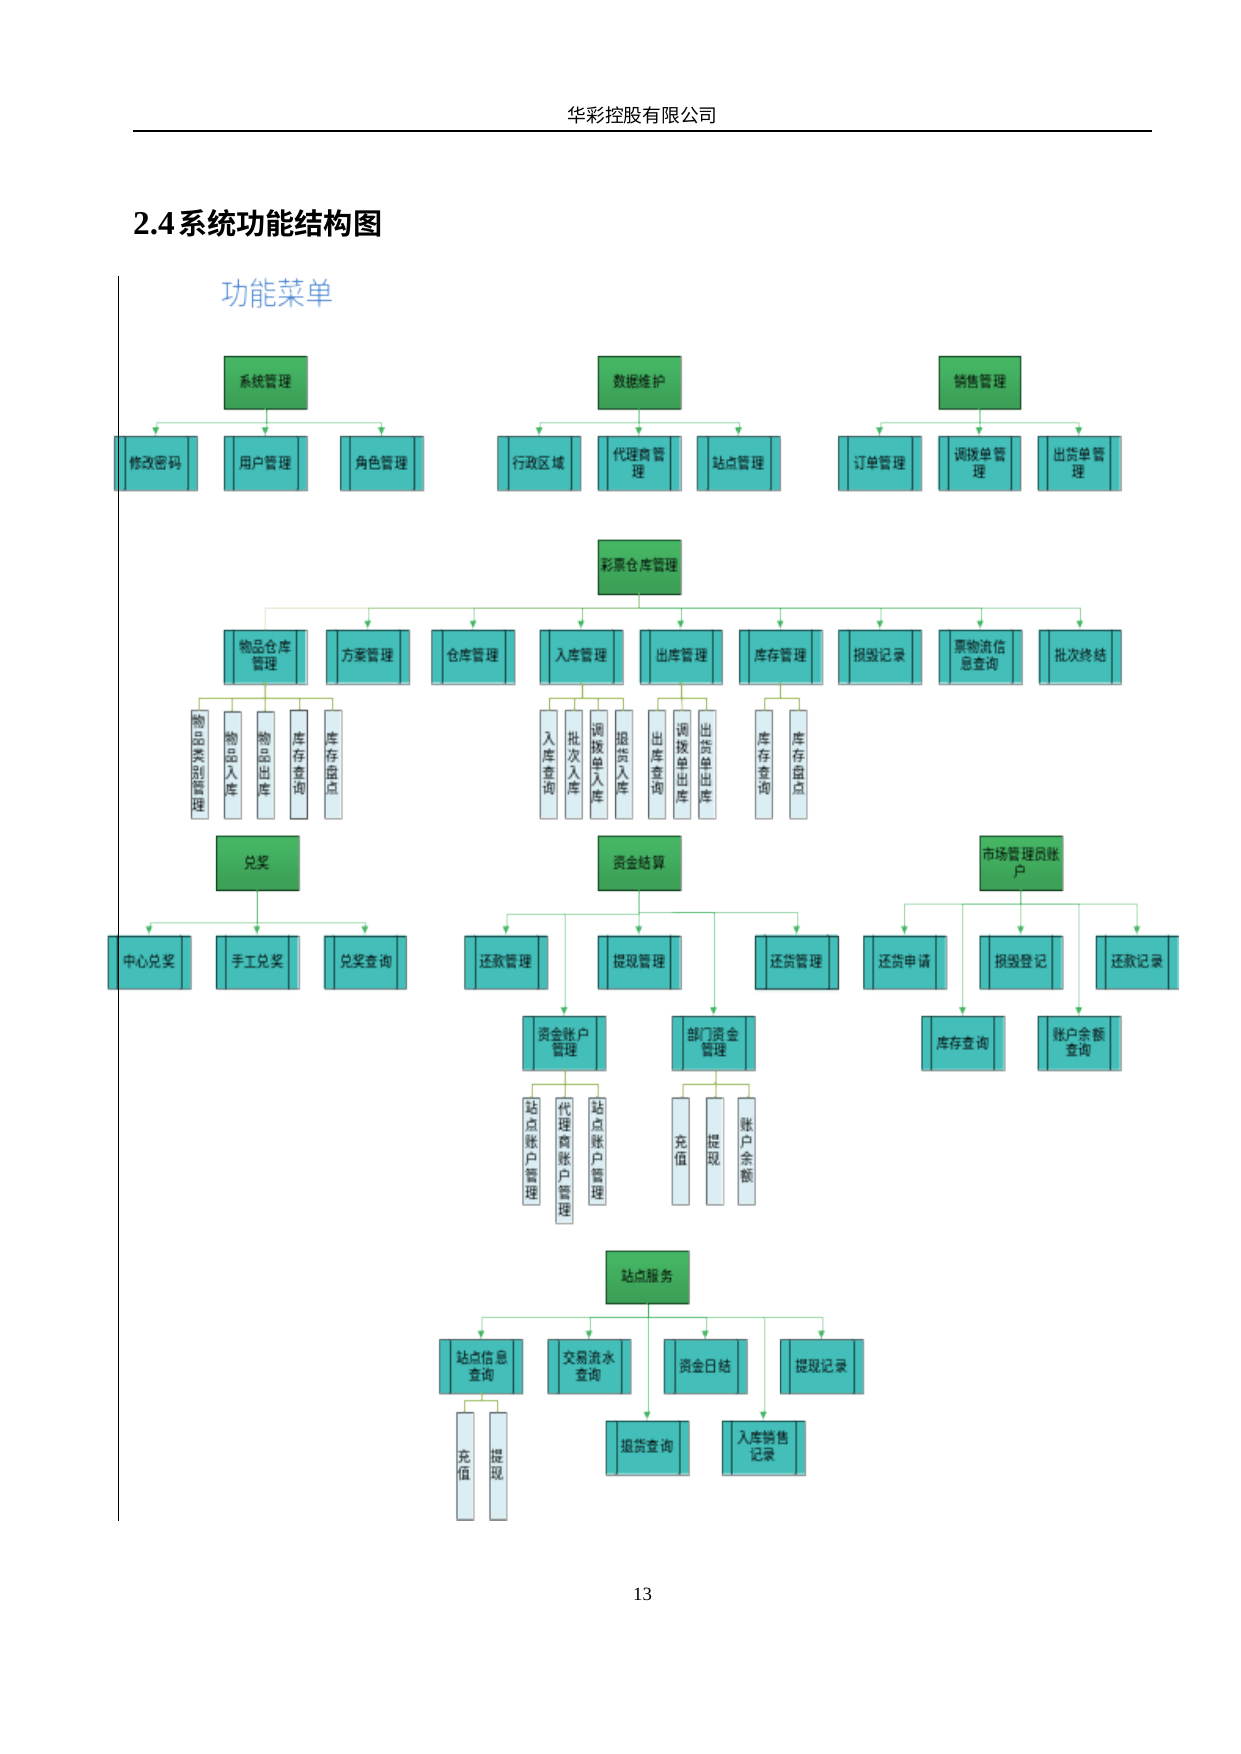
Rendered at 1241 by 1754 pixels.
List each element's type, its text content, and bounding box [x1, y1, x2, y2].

subtitle 系统功能结构图 [133, 200, 1152, 242]
